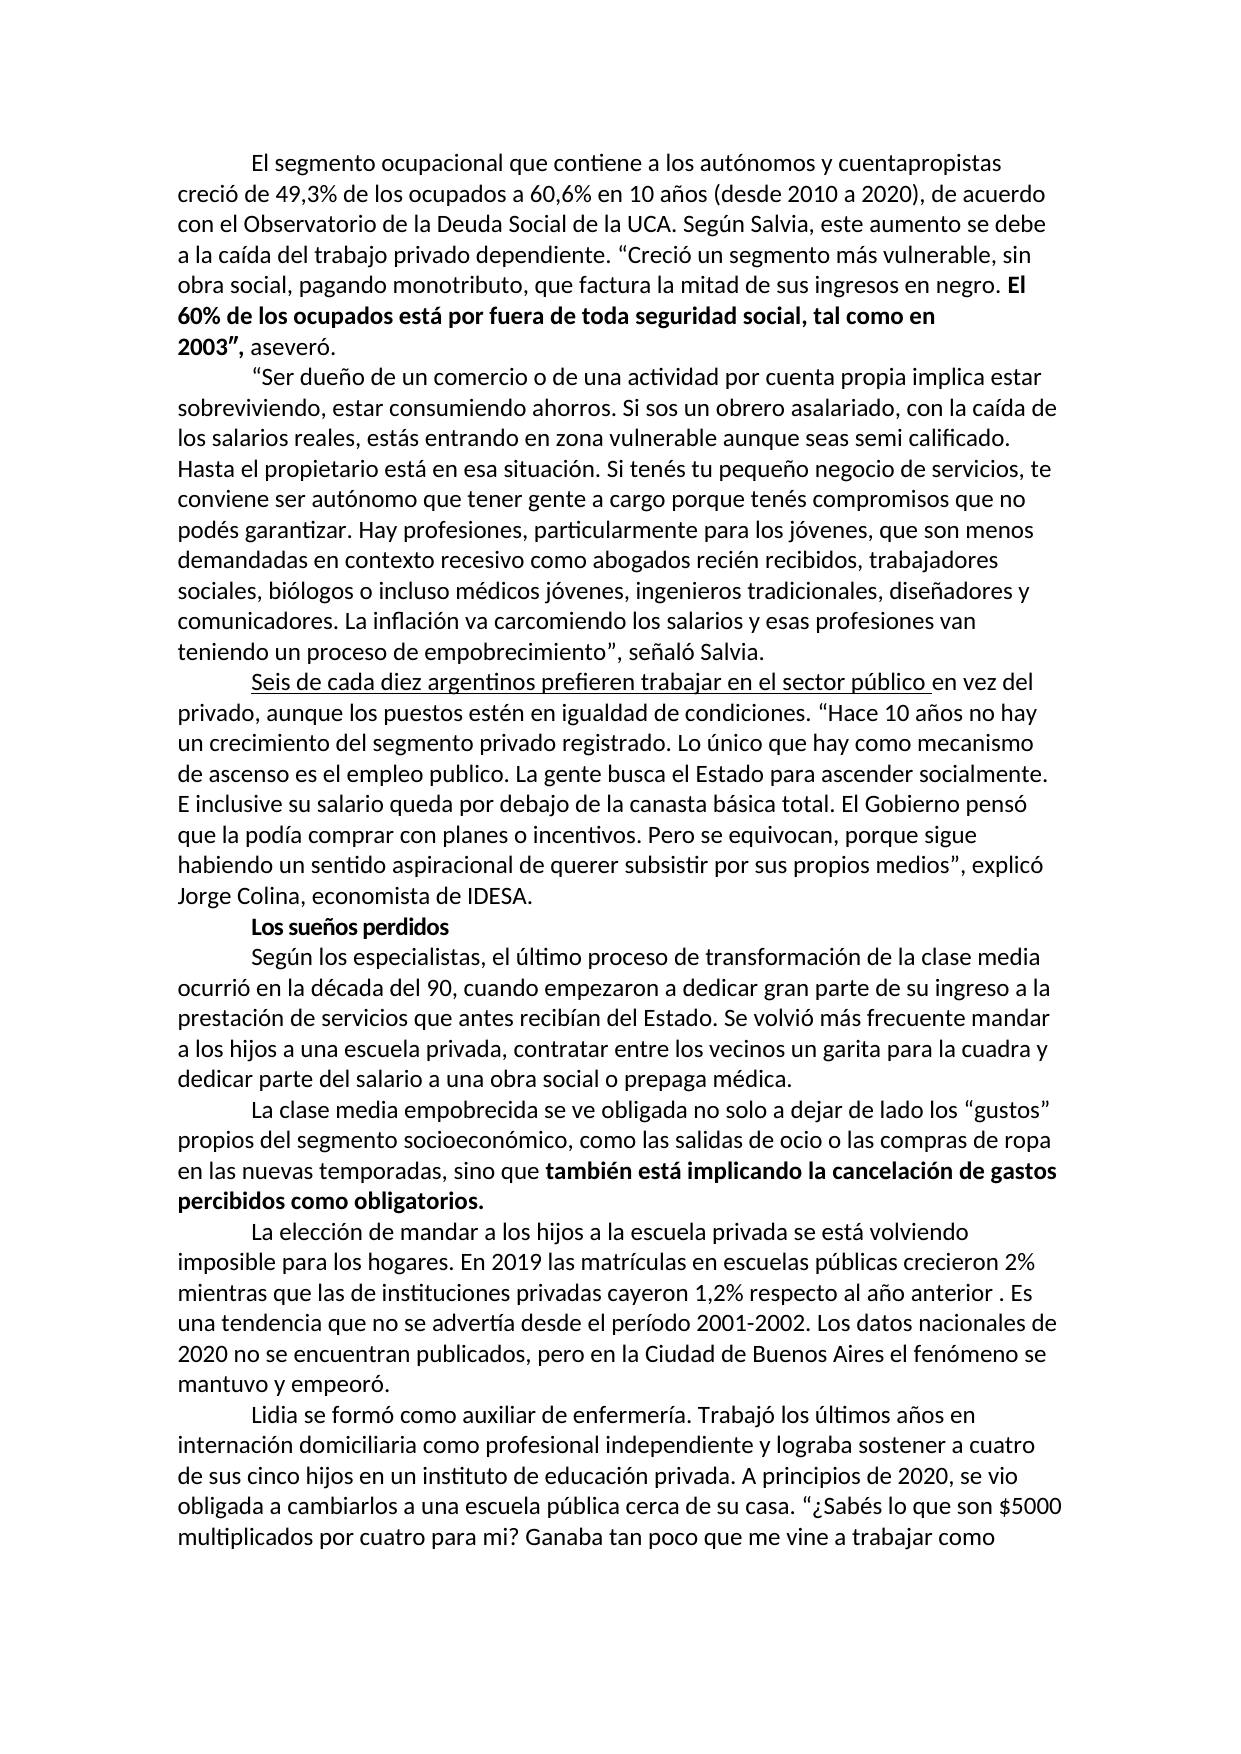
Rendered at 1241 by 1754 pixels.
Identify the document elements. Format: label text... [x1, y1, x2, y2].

text Seis de cada diez argentinos prefieren trabajar en el sector público en vez del privado, aunque los puestos estén en igualdad de condiciones. “Hace 10 años no hay un crecimiento del segmento privado registrado. Lo único que hay como mecanismo de ascenso es el empleo publico. La gente busca el Estado para ascender socialmente. E inclusive su salario queda por debajo de la canasta básica total. El Gobierno pensó que la podía comprar con planes o incentivos. Pero se equivocan, porque sigue habiendo un sentido aspiracional de querer subsistir por sus propios medios”, explicó Jorge Colina, economista de IDESA. [177, 666, 1063, 911]
subtitle Los sueños perdidos [177, 911, 1063, 941]
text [177, 1399, 1063, 1552]
text La elección de mandar a los hijos a la escuela privada se está volviendo imposible para los hogares. En 2019 las matrículas en escuelas públicas crecieron 2% mientras que las de instituciones privadas cayeron 1,2% respecto al año anterior . Es una tendencia que no se advertía desde el período 2001-2002. Los datos nacionales de 2020 no se encuentran publicados, pero en la Ciudad de Buenos Aires el fenómeno se mantuvo y empeoró. [177, 1216, 1063, 1399]
text “Ser dueño de un comercio o de una actividad por cuenta propia implica estar sobreviviendo, estar consumiendo ahorros. Si sos un obrero asalariado, con la caída de los salarios reales, estás entrando en zona vulnerable aunque seas semi calificado. Hasta el propietario está en esa situación. Si tenés tu pequeño negocio de servicios, te conviene ser autónomo que tener gente a cargo porque tenés compromisos que no podés garantizar. Hay profesiones, particularmente para los jóvenes, que son menos demandadas en contexto recesivo como abogados recién recibidos, trabajadores sociales, biólogos o incluso médicos jóvenes, ingenieros tradicionales, diseñadores y comunicadores. La inflación va carcomiendo los salarios y esas profesiones van teniendo un proceso de empobrecimiento”, señaló Salvia. [177, 361, 1063, 666]
text El segmento ocupacional que contiene a los autónomos y cuentapropistas creció de 49,3% de los ocupados a 60,6% en 10 años (desde 2010 a 2020), de acuerdo con el Observatorio de la Deuda Social de la UCA. Según Salvia, este aumento se debe a la caída del trabajo privado dependiente. “Creció un segmento más vulnerable, sin obra social, pagando monotributo, que factura la mitad de sus ingresos en negro. El 60% de los ocupados está por fuera de toda seguridad social, tal como en 2003″, aseveró. [177, 148, 1063, 361]
text Según los especialistas, el último proceso de transformación de la clase media ocurrió en la década del 90, cuando empezaron a dedicar gran parte de su ingreso a la prestación de servicios que antes recibían del Estado. Se volvió más frecuente mandar a los hijos a una escuela privada, contratar entre los vecinos un garita para la cuadra y dedicar parte del salario a una obra social o prepaga médica. [177, 941, 1063, 1094]
text La clase media empobrecida se ve obligada no solo a dejar de lado los “gustos” propios del segmento socioeconómico, como las salidas de ocio o las compras de ropa en las nuevas temporadas, sino que también está implicando la cancelación de gastos percibidos como obligatorios. [177, 1094, 1063, 1216]
